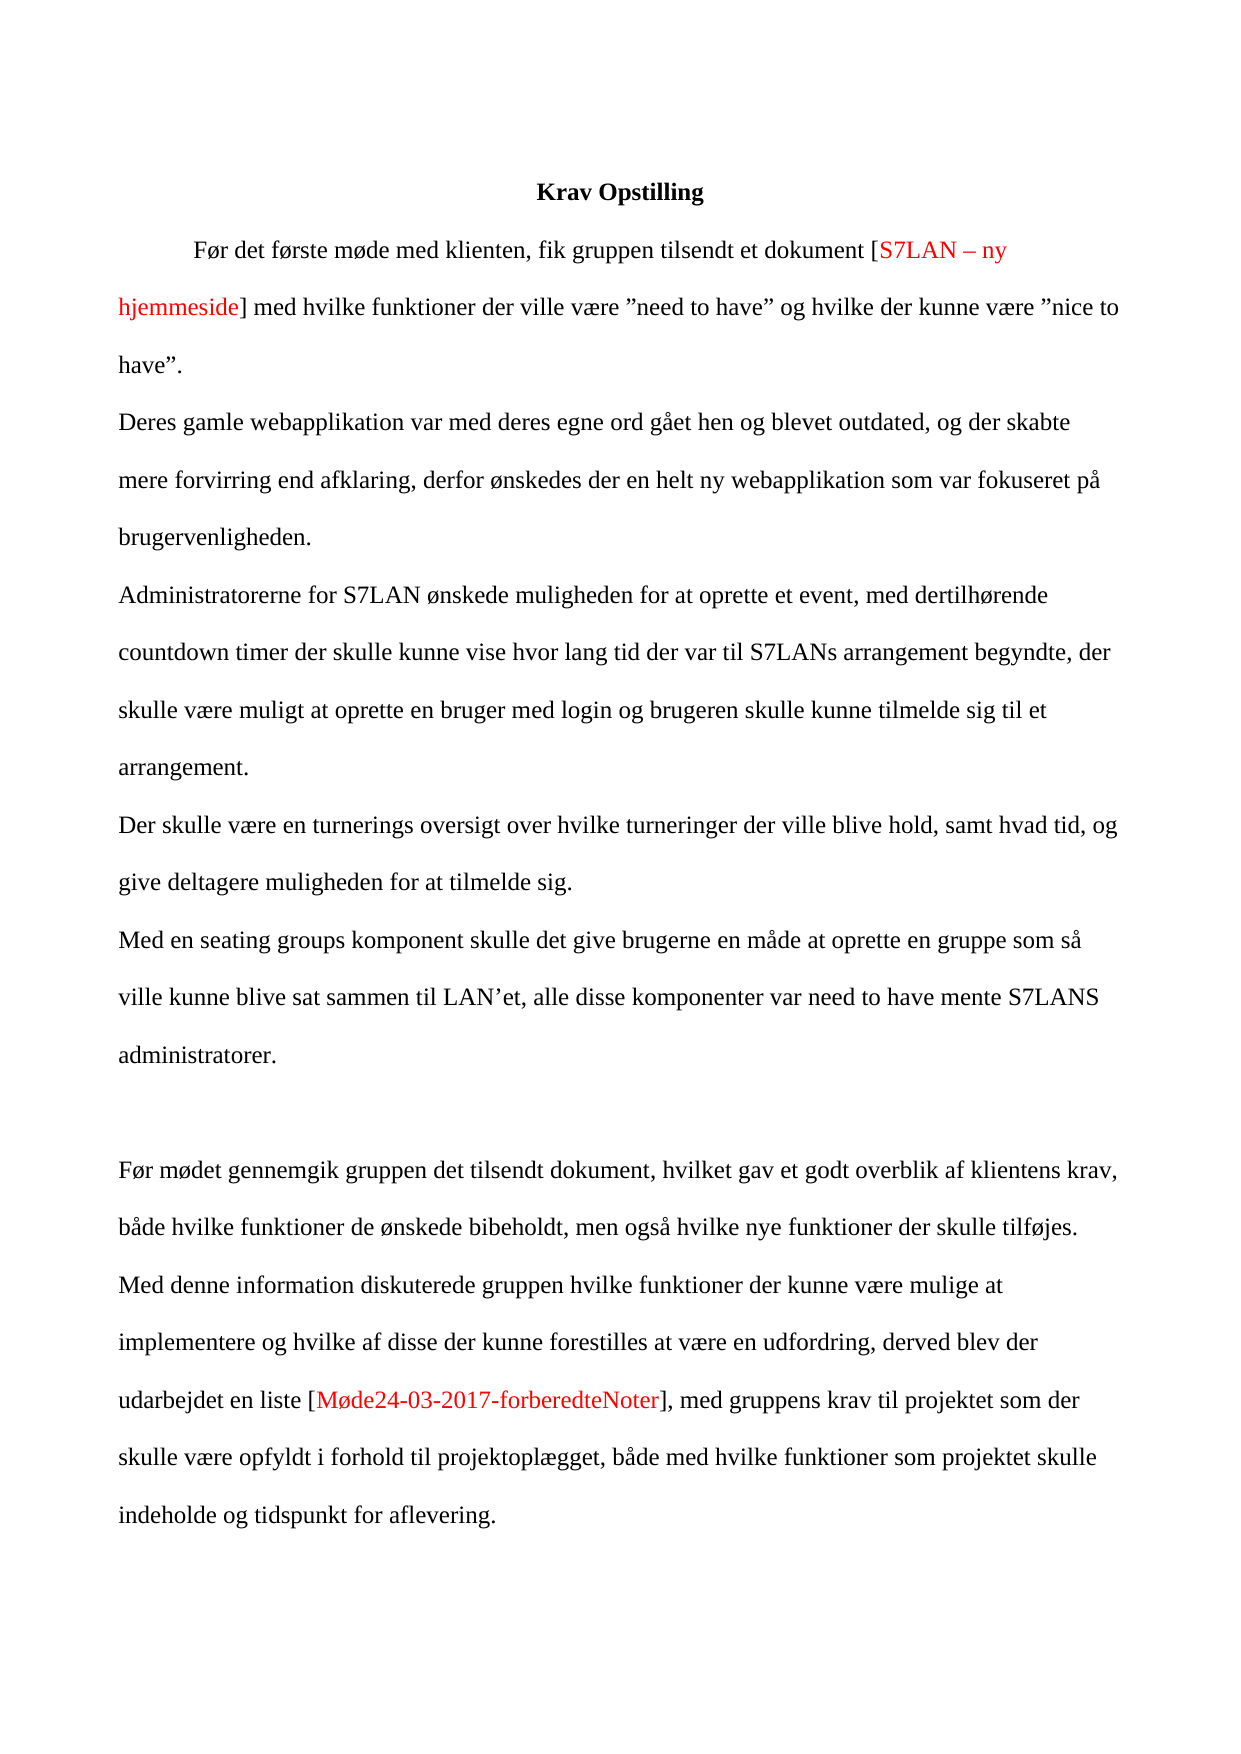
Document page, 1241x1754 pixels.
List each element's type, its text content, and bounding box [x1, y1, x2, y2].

text Administratorerne for S7LAN ønskede muligheden for at oprette et event, med dertilhørende countdown timer der skulle kunne vise hvor lang tid der var til S7LANs arrangement begyndte, der skulle være muligt at oprette en bruger med login og brugeren skulle kunne tilmelde sig til et arrangement. [118, 580, 1122, 781]
text Deres gamle webapplikation var med deres egne ord gået hen og blevet outdated, og der skabte mere forvirring end afklaring, derfor ønskedes der en helt ny webapplikation som var fokuseret på brugervenligheden. [118, 407, 1122, 551]
text Der skulle være en turnerings oversigt over hvilke turneringer der ville blive hold, samt hvad tid, og give deltagere muligheden for at tilmelde sig. [118, 810, 1122, 896]
text Med en seating groups komponent skulle det give brugerne en måde at oprette en gruppe som så ville kunne blive sat sammen til LAN’et, alle disse komponenter var need to have mente S7LANS administratorer. [118, 925, 1122, 1068]
text Før mødet gennemgik gruppen det tilsendt dokument, hvilket gav et godt overblik af klientens krav, både hvilke funktioner de ønskede bibeholdt, men også hvilke nye funktioner der skulle tilføjes. Med denne information diskuterede gruppen hvilke funktioner der kunne være mulige at implementere og hvilke af disse der kunne forestilles at være en udfordring, derved blev der udarbejdet en liste [Møde24-03-2017-forberedteNoter], med gruppens krav til projektet som der skulle være opfyldt i forhold til projektoplægget, både med hvilke funktioner som projektet skulle indeholde og tidspunkt for aflevering. [118, 1155, 1122, 1528]
text Før det første møde med klienten, fik gruppen tilsendt et dokument [S7LAN – ny hjemmeside] med hvilke funktioner der ville være ”need to have” og hvilke der kunne være ”nice to have”. [118, 235, 1122, 378]
text Krav Opstilling [118, 177, 1122, 206]
